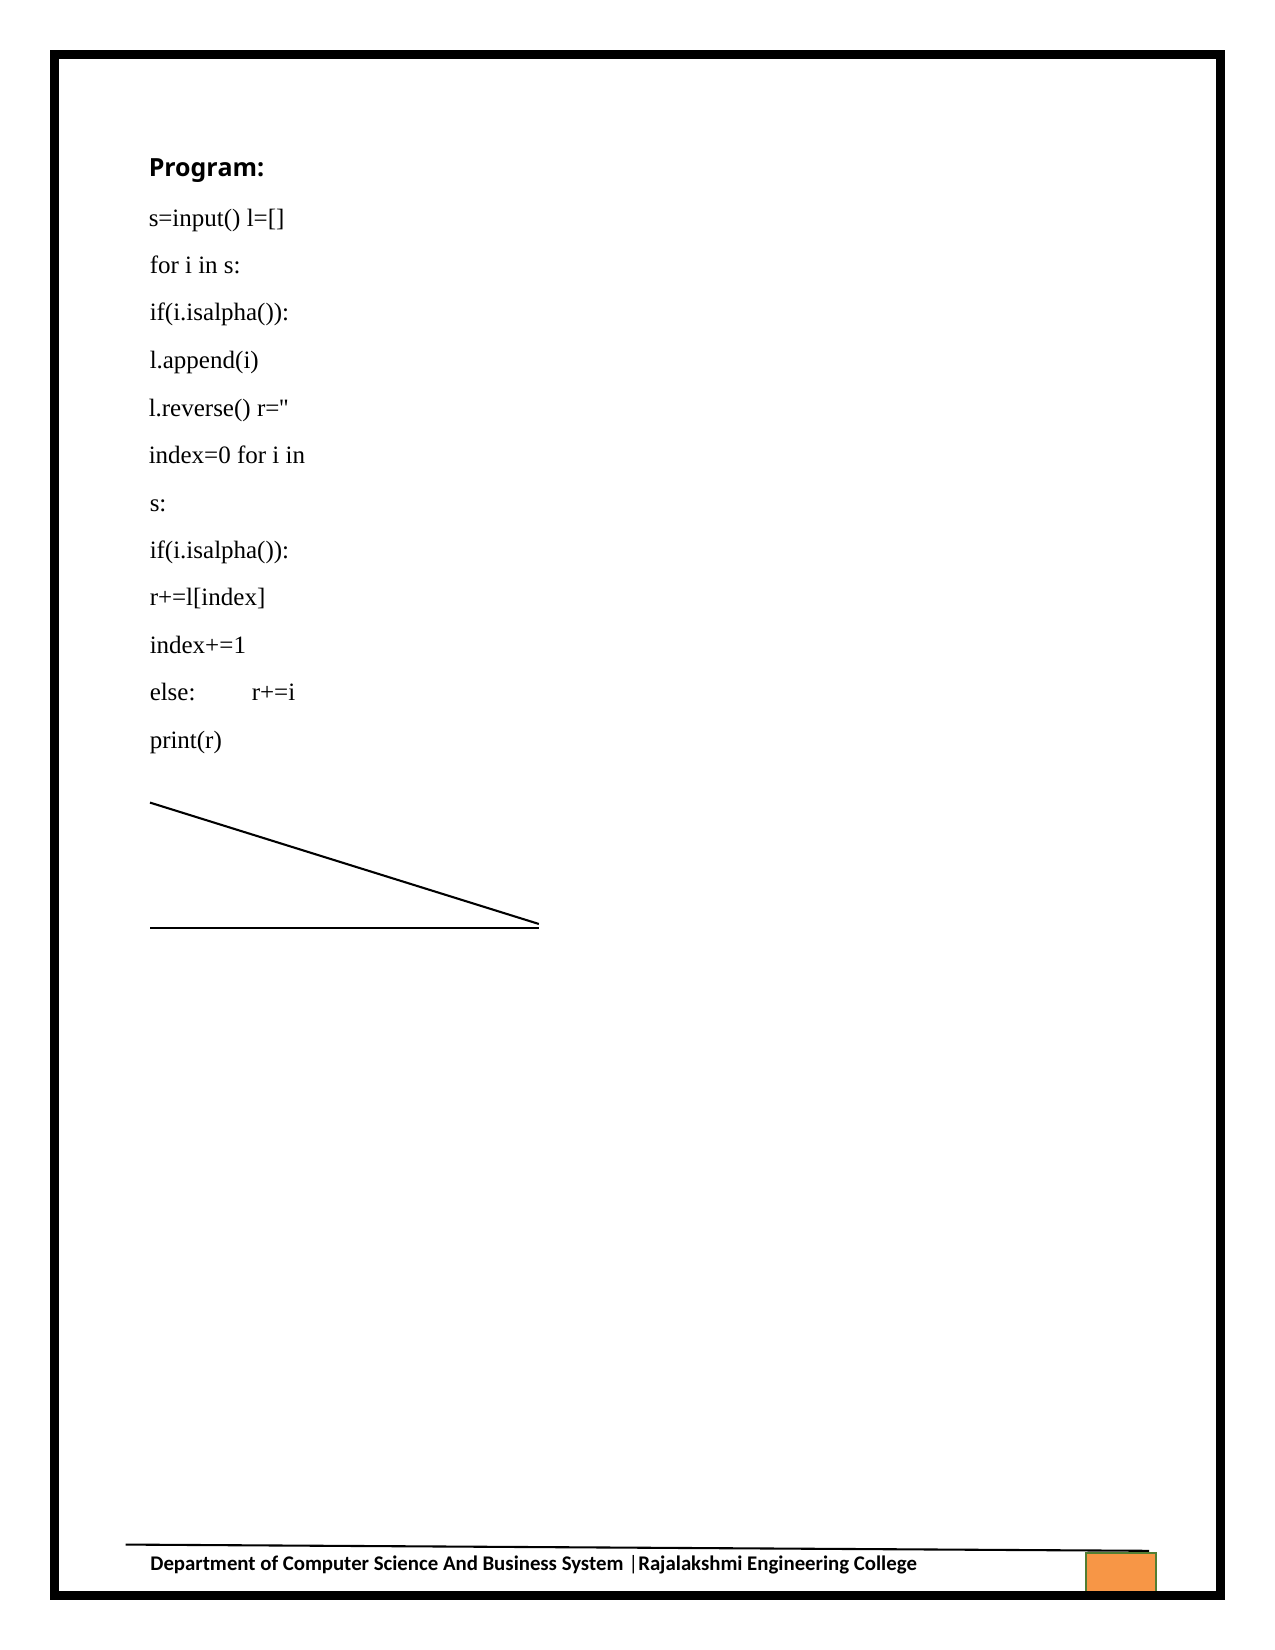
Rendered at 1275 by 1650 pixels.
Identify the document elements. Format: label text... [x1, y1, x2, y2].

text Program: [148, 150, 1132, 184]
text l.reverse() r='' [148, 393, 290, 421]
text s=input() l=[] for i in s: if(i.isalpha()): l.append(i) [148, 203, 314, 374]
text index=0 for i in s: if(i.isalpha()): r+=l[index] index+=1 else: r+=i print(r) [148, 440, 315, 753]
